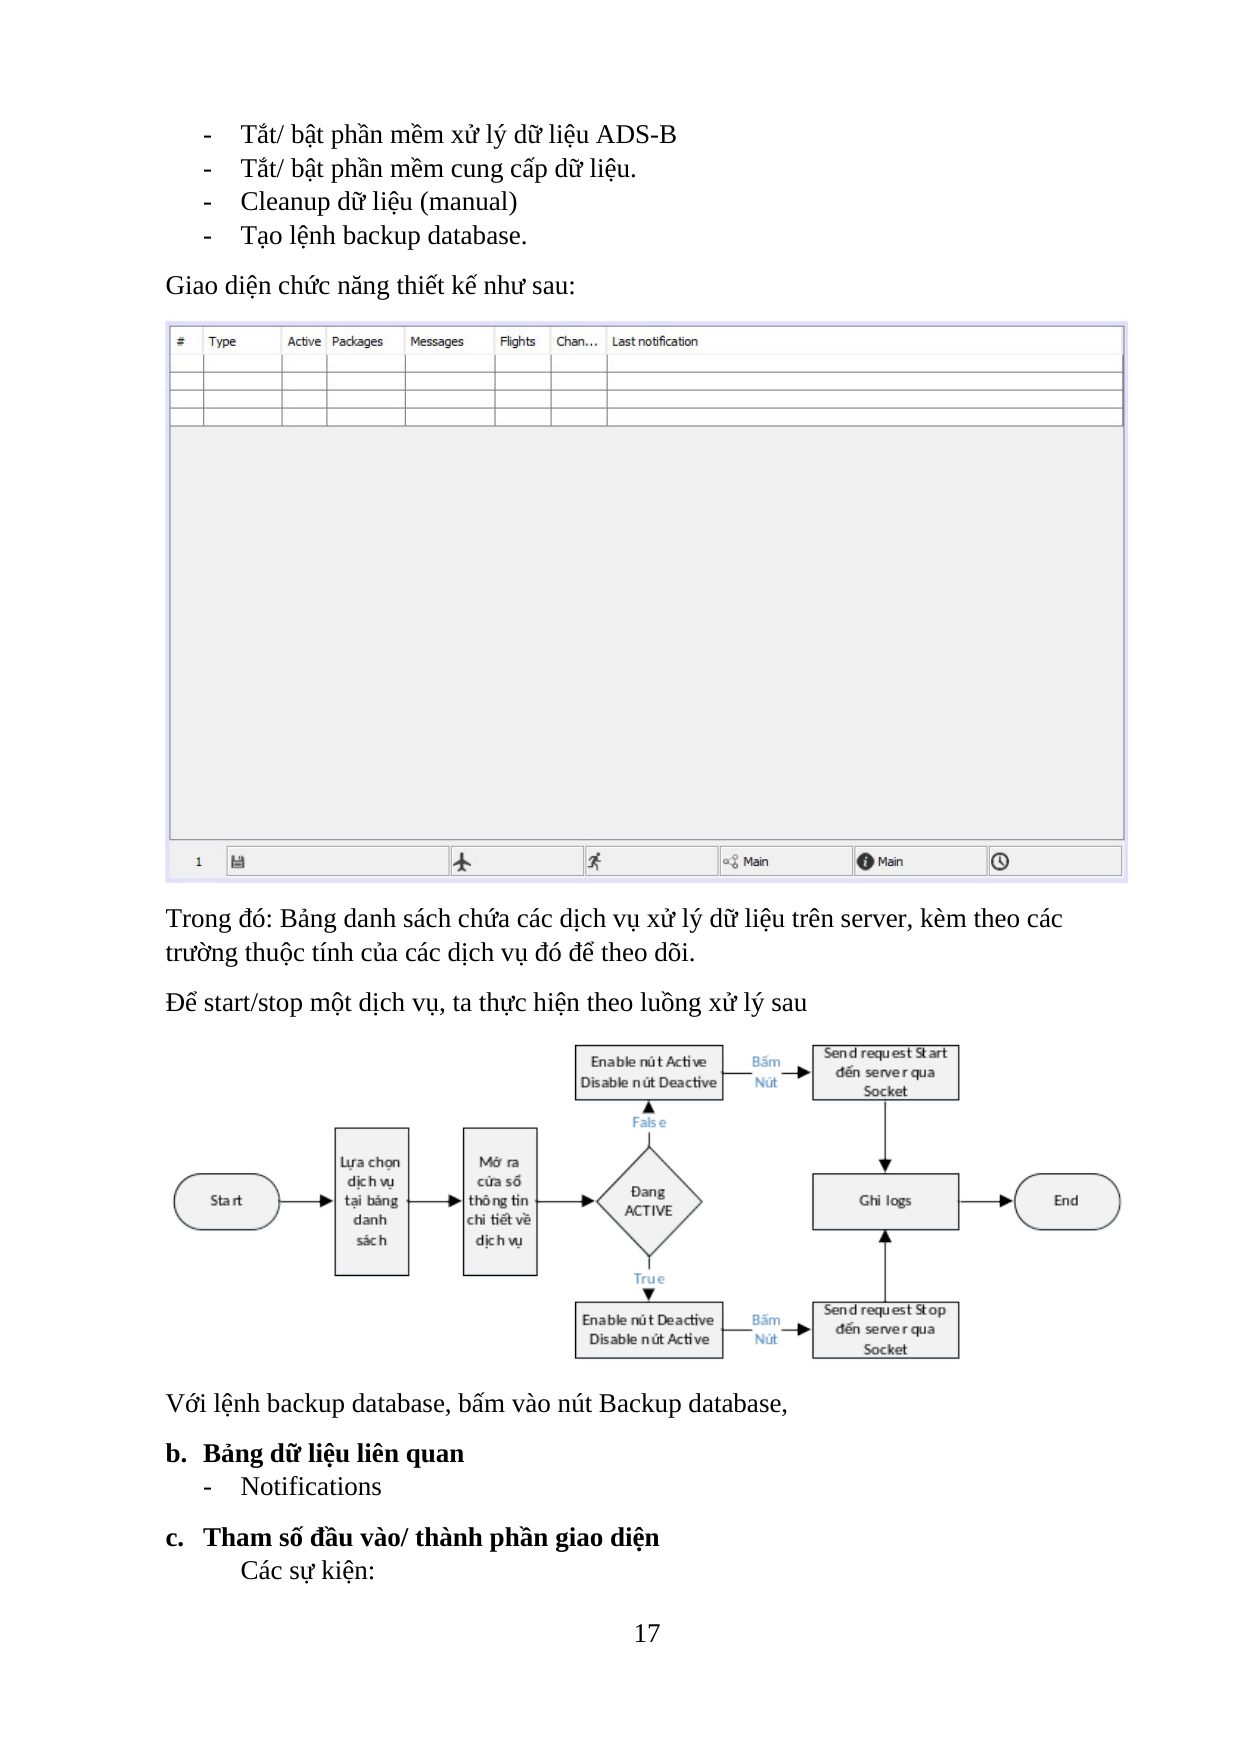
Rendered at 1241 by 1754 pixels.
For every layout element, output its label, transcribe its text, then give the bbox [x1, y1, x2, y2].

list Các sự kiện: [240, 1554, 1128, 1585]
list Tạo lệnh backup database. [203, 219, 1128, 250]
list Cleanup dữ liệu (manual) [203, 185, 1128, 216]
text Để start/stop một dịch vụ, ta thực hiện theo luồng xử lý sau [165, 986, 1128, 1017]
picture [165, 319, 1129, 884]
list Notifications [203, 1470, 1128, 1502]
list Tắt/ bật phần mềm xử lý dữ liệu ADS-B [203, 118, 1128, 149]
list Tắt/ bật phần mềm cung cấp dữ liệu. [203, 152, 1128, 183]
text Giao diện chức năng thiết kế như sau: [165, 269, 1128, 300]
subtitle Tham số đầu vào/ thành phần giao diện [165, 1521, 1128, 1552]
subtitle Bảng dữ liệu liên quan [165, 1437, 1128, 1468]
text Trong đó: Bảng danh sách chứa các dịch vụ xử lý dữ liệu trên server, kèm theo các trường thuộc tính của các dịch vụ đó để theo dõi. [165, 902, 1128, 967]
text Với lệnh backup database, bấm vào nút Backup database, [165, 1387, 1128, 1418]
